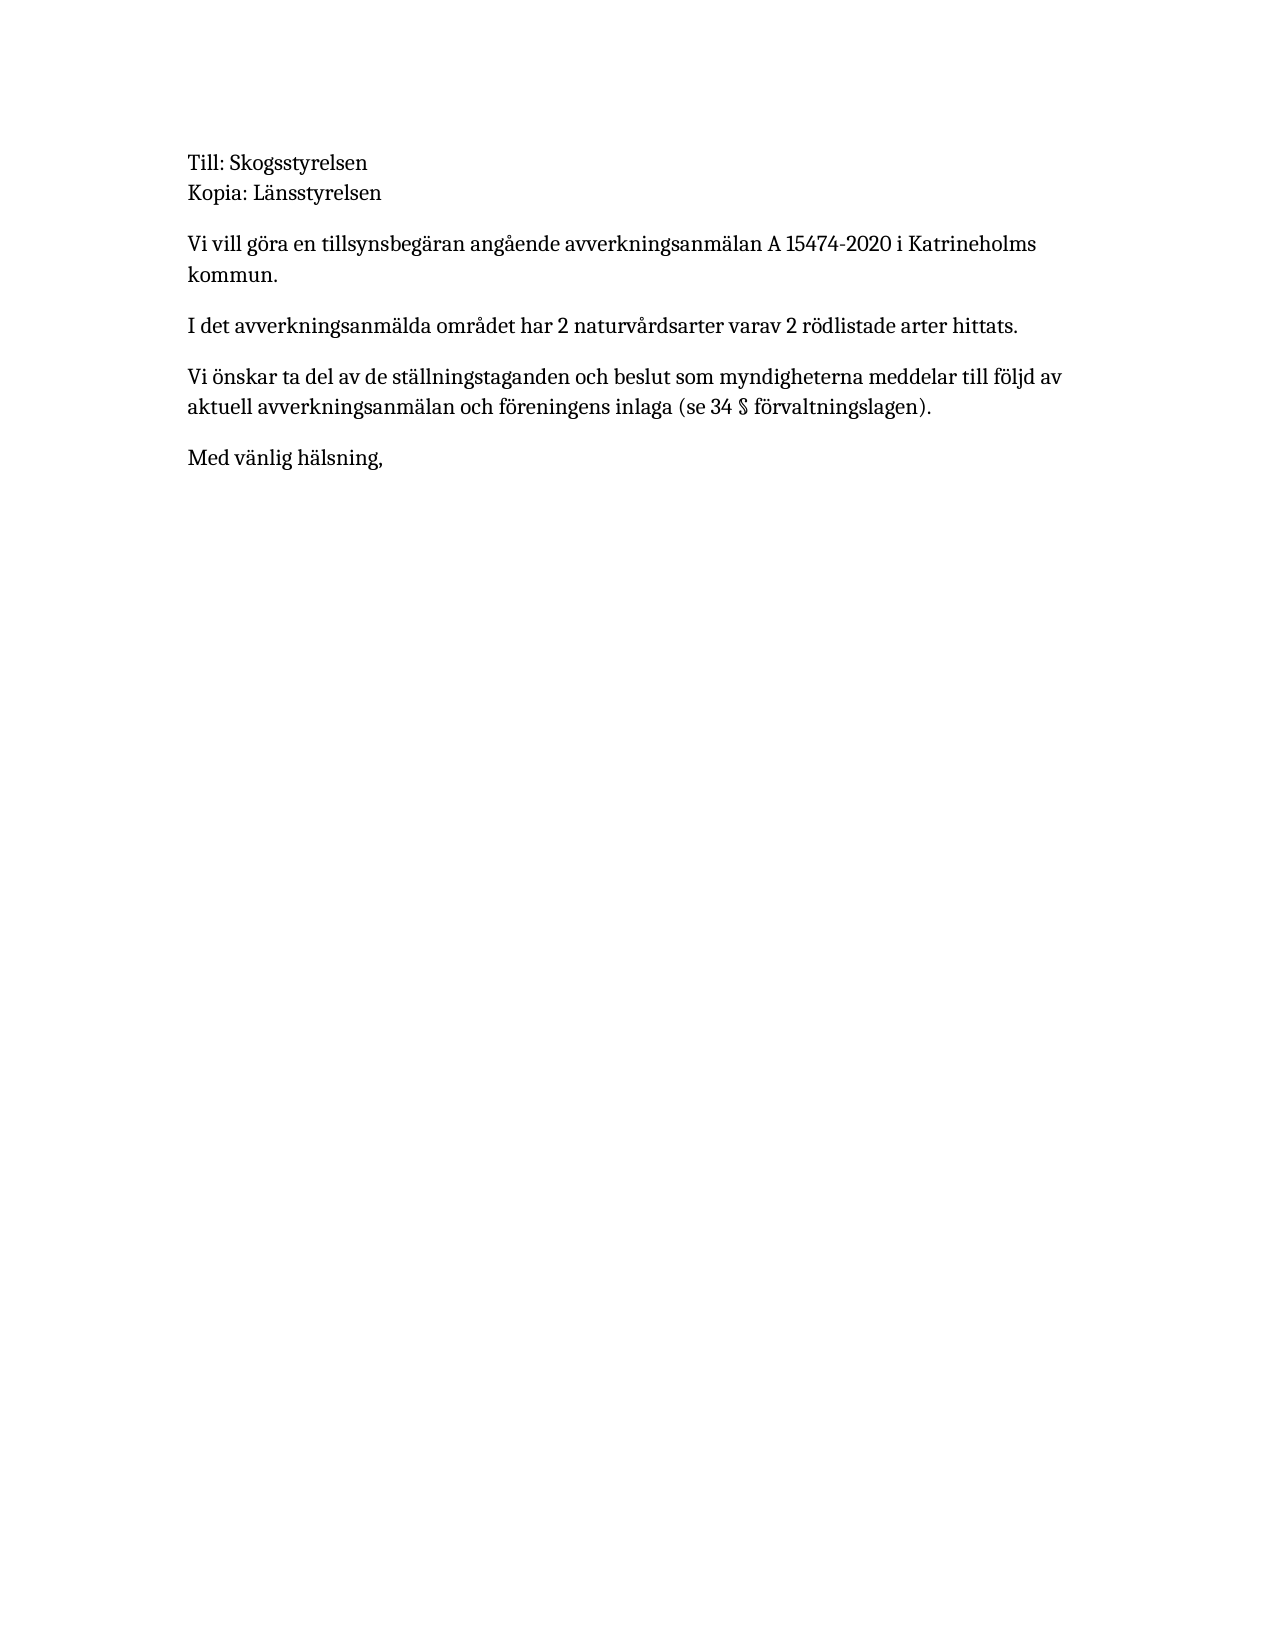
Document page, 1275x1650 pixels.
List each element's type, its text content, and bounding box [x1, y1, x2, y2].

text Med vänlig hälsning, [187, 445, 1087, 501]
text I det avverkningsanmälda området har 2 naturvårdsarter varav 2 rödlistade arter hittats. [187, 312, 1087, 339]
text Vi önskar ta del av de ställningstaganden och beslut som myndigheterna meddelar till följd av aktuell avverkningsanmälan och föreningens inlaga (se 34 § förvaltningslagen). [187, 363, 1087, 420]
text Till: Skogsstyrelsen Kopia: Länsstyrelsen [187, 150, 1087, 207]
text Vi vill göra en tillsynsbegäran angående avverkningsanmälan A 15474-2020 i Katrineholms kommun. [187, 231, 1087, 288]
